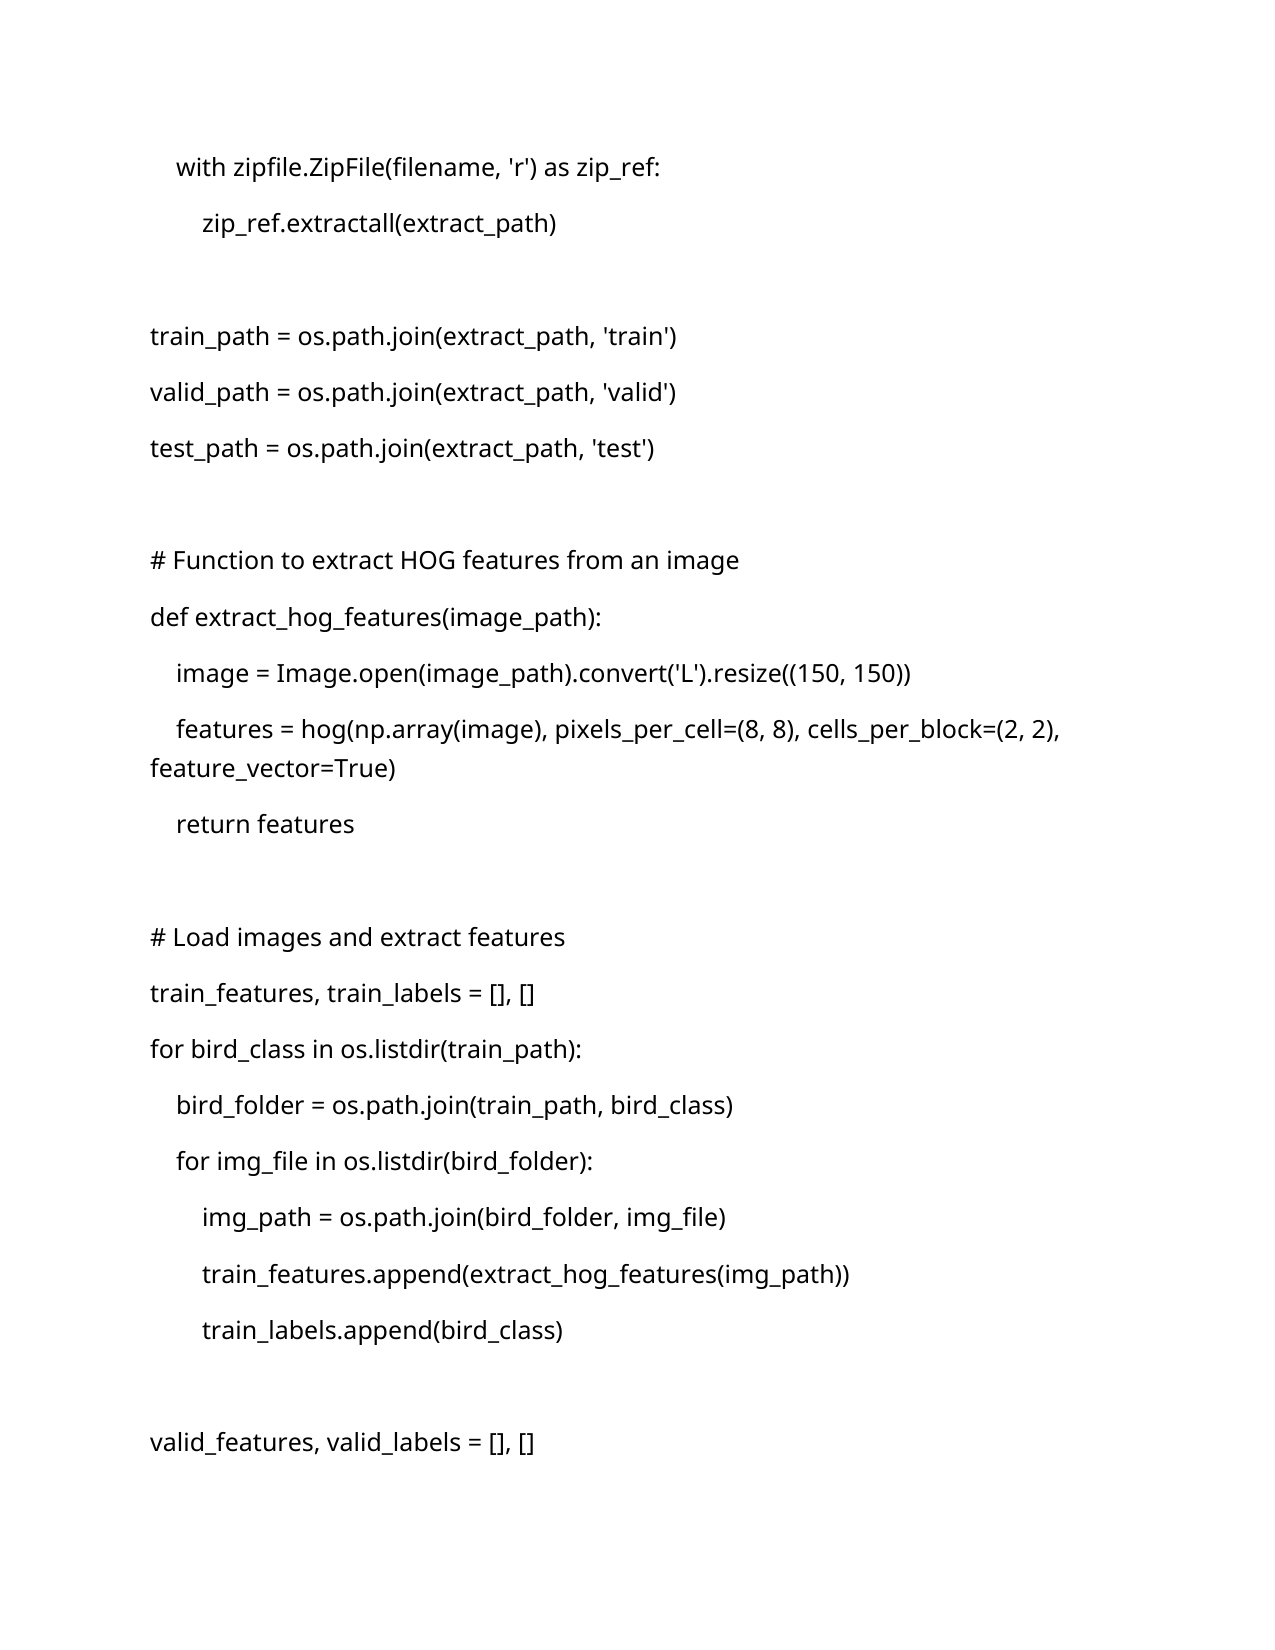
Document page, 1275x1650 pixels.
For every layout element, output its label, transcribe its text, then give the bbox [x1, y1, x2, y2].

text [150, 1200, 1125, 1234]
text # Function to extract HOG features from an image [150, 543, 1125, 577]
text image = Image.open(image_path).convert('L').resize((150, 150)) [150, 655, 1125, 689]
text # Load images and extract features [150, 919, 1125, 953]
text valid_features, valid_labels = [], [] [150, 1425, 1125, 1459]
text bird_folder = os.path.join(train_path, bird_class) [150, 1088, 1125, 1122]
text with zipfile.ZipFile(filename, 'r') as zip_ref: [150, 150, 1125, 184]
text train_features, train_labels = [], [] [150, 976, 1125, 1009]
text features = hog(np.array(image), pixels_per_cell=(8, 8), cells_per_block=(2, 2), feature_vector=True) [150, 711, 1125, 785]
text test_path = os.path.join(extract_path, 'test') [150, 431, 1125, 465]
text train_features.append(extract_hog_features(img_path)) [150, 1256, 1125, 1290]
text return features [150, 807, 1125, 841]
text zip_ref.extractall(extract_path) [150, 206, 1125, 240]
text valid_path = os.path.join(extract_path, 'valid') [150, 374, 1125, 409]
text for img_file in os.listdir(bird_folder): [150, 1144, 1125, 1178]
text train_path = os.path.join(extract_path, 'train') [150, 318, 1125, 352]
text train_labels.append(bird_class) [150, 1312, 1125, 1346]
text def extract_hog_features(image_path): [150, 599, 1125, 633]
text for bird_class in os.listdir(train_path): [150, 1032, 1125, 1066]
